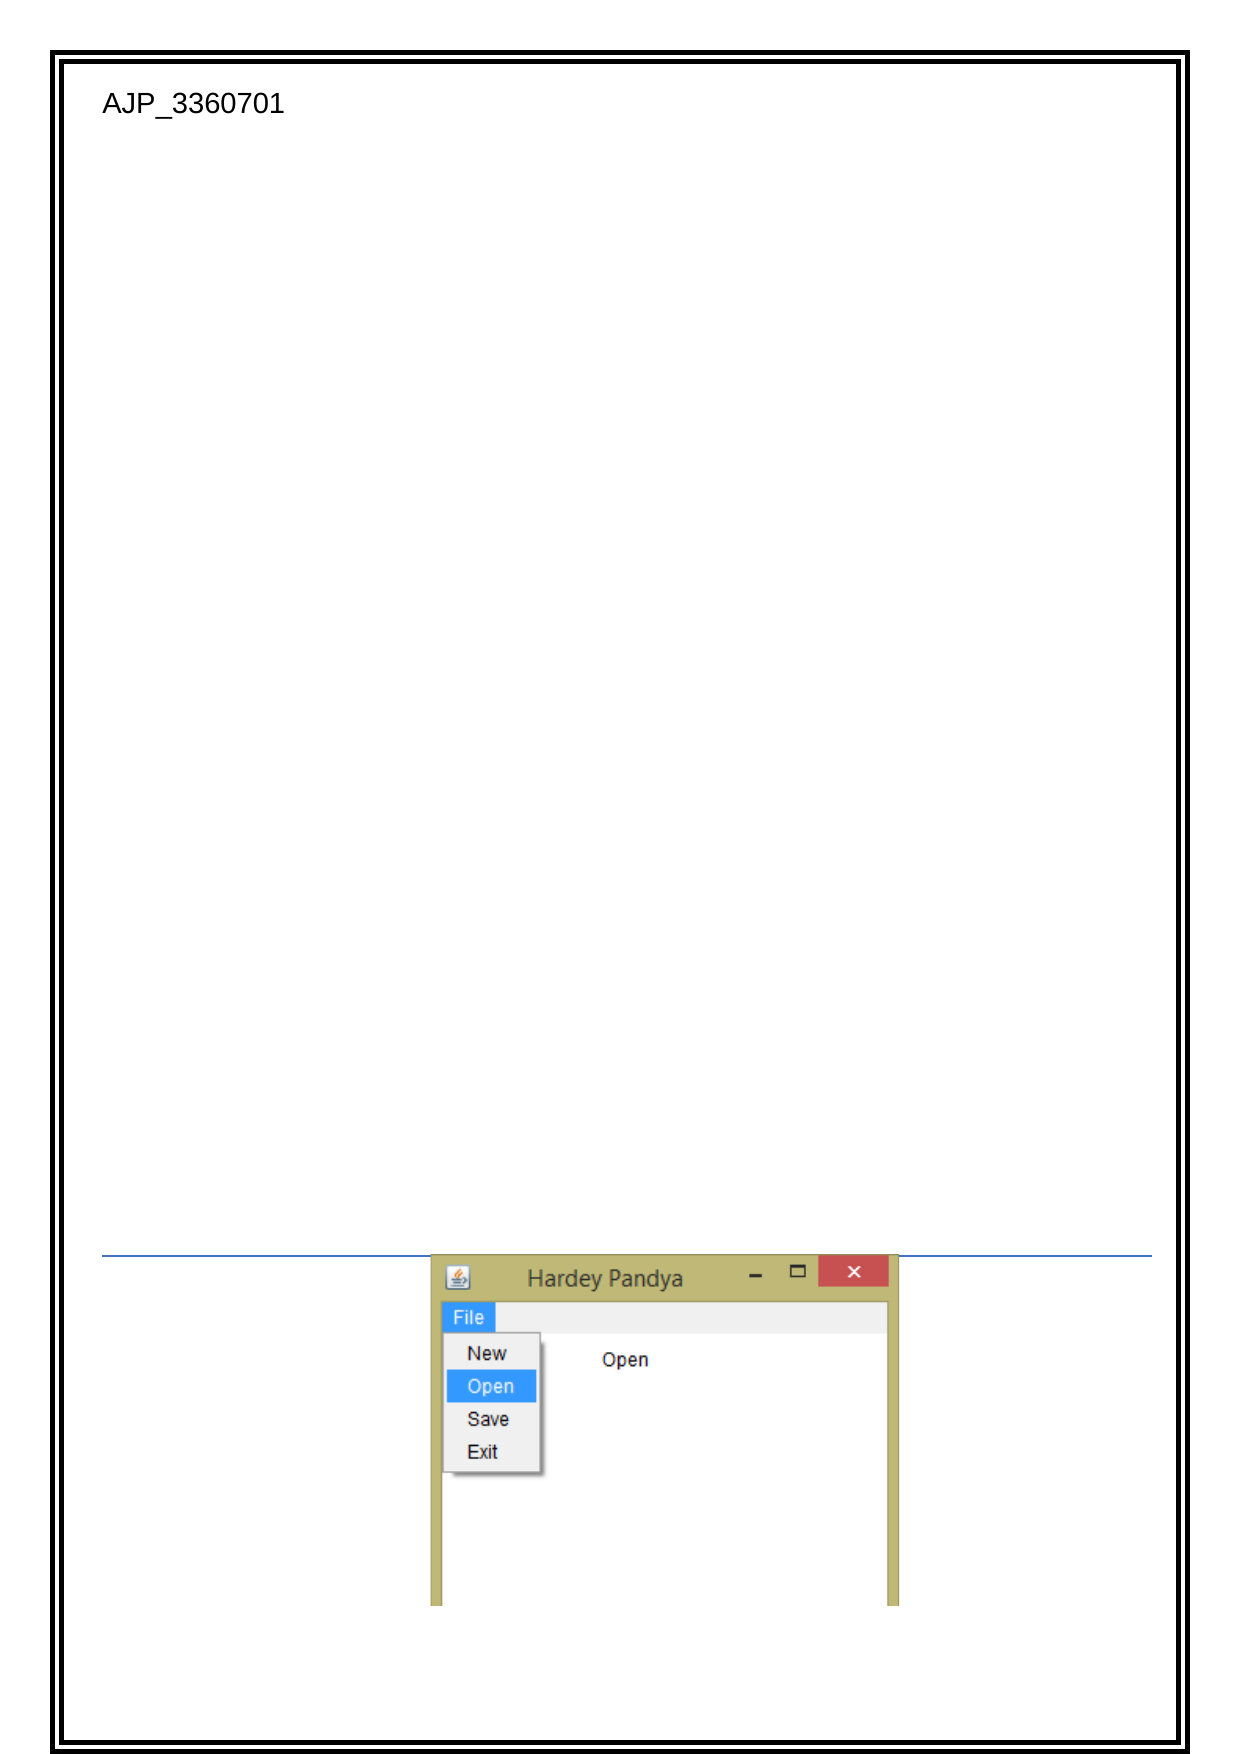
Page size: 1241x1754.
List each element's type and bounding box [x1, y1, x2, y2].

picture [430, 1254, 900, 1606]
